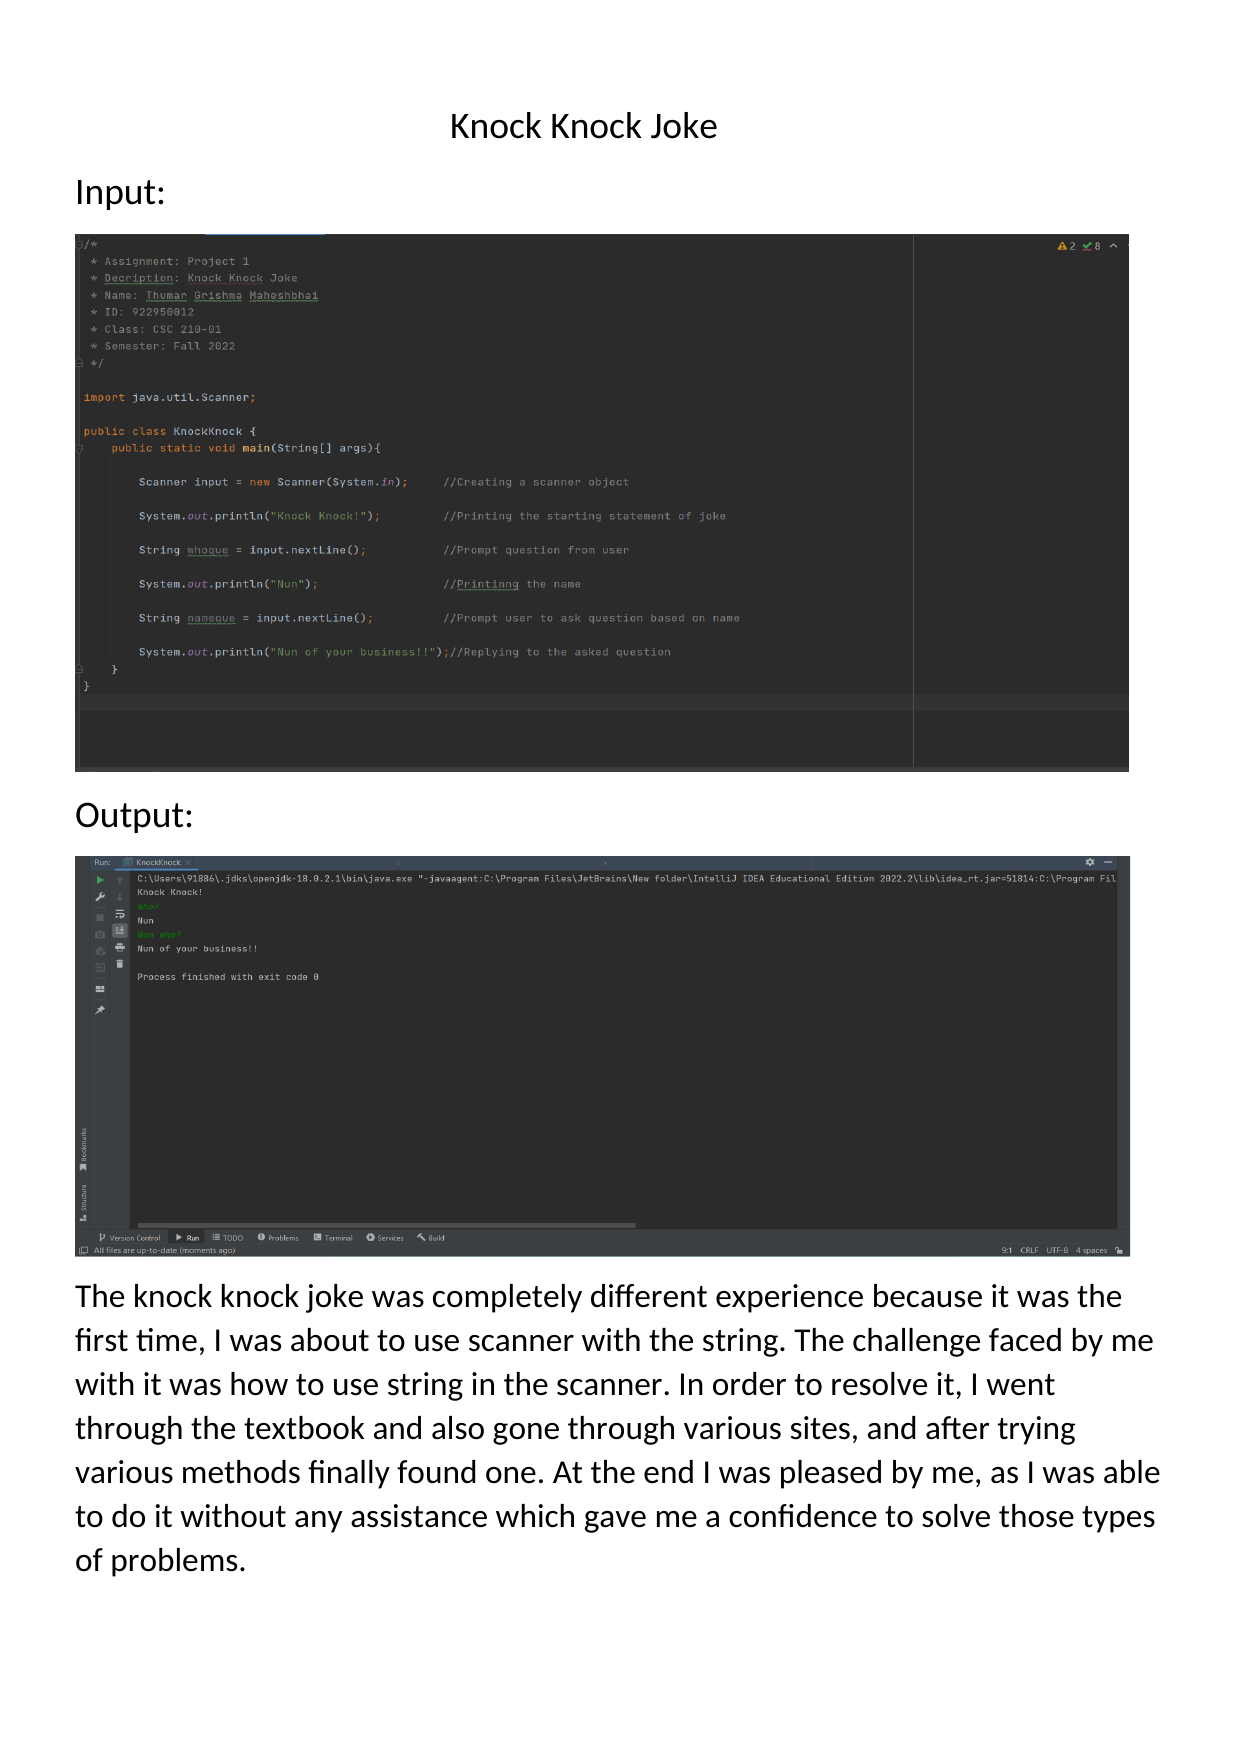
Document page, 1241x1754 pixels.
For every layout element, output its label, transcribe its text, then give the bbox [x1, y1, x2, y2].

picture [75, 856, 1130, 1257]
picture [75, 234, 1129, 772]
text Input: [75, 168, 1165, 214]
text Output: [75, 791, 1165, 836]
text Knock Knock Joke [75, 102, 1165, 148]
text The knock knock joke was completely different experience because it was the first time, I was about to use scanner with the string. The challenge faced by me with it was how to use string in the scanner. In order to resolve it, I went through the textbook and also gone through various sites, and after trying various methods finally found one. At the end I was pleased by me, as I was able to do it without any assistance which gave me a confidence to solve those types of problems. [75, 1276, 1165, 1580]
